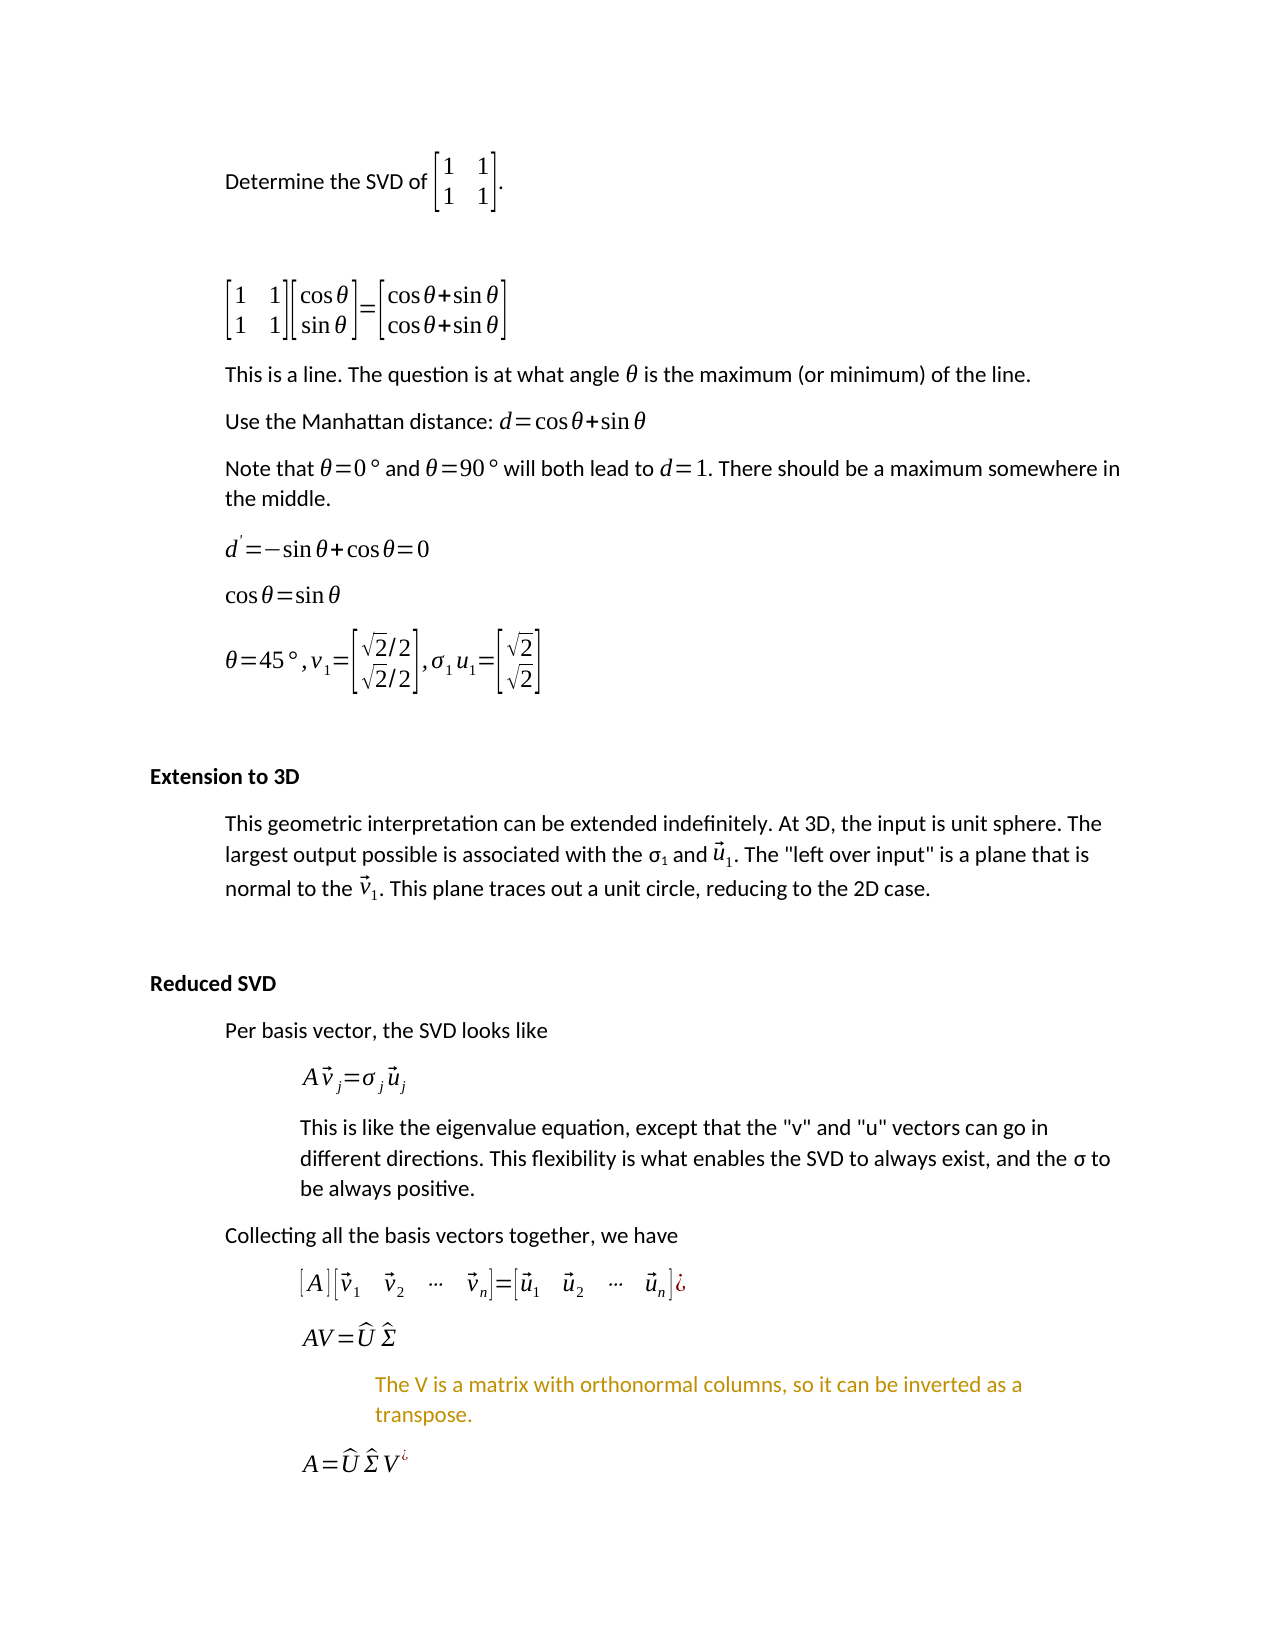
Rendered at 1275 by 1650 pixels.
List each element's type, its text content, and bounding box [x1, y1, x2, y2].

text Reduced SVD [150, 969, 1125, 998]
text This is like the eigenvalue equation, except that the "v" and "u" vectors can go in different directions. This flexibility is what enables the SVD to always exist, and the σ to be always positive. [300, 1113, 1125, 1202]
text Use the Manhattan distance: [225, 407, 1125, 436]
text The V is a matrix with orthonormal columns, so it can be inverted as a transpose. [375, 1370, 1125, 1428]
text This geometric interpretation can be extended indefinitely. At 3D, the input is unit sphere. The largest output possible is associated with the σ1 and . The "left over input" is a plane that is normal to the . This plane traces out a unit circle, reducing to the 2D case. [225, 809, 1125, 904]
text Determine the SVD of . [225, 150, 1125, 213]
text Extension to 3D [150, 762, 1125, 790]
text This is a line. The question is at what angle is the maximum (or minimum) of the line. [225, 361, 1125, 389]
text Per basis vector, the SVD looks like [225, 1016, 1125, 1044]
text Collecting all the basis vectors together, we have [225, 1221, 1125, 1249]
text Note that and will both lead to . There should be a maximum somewhere in the middle. [225, 454, 1125, 513]
